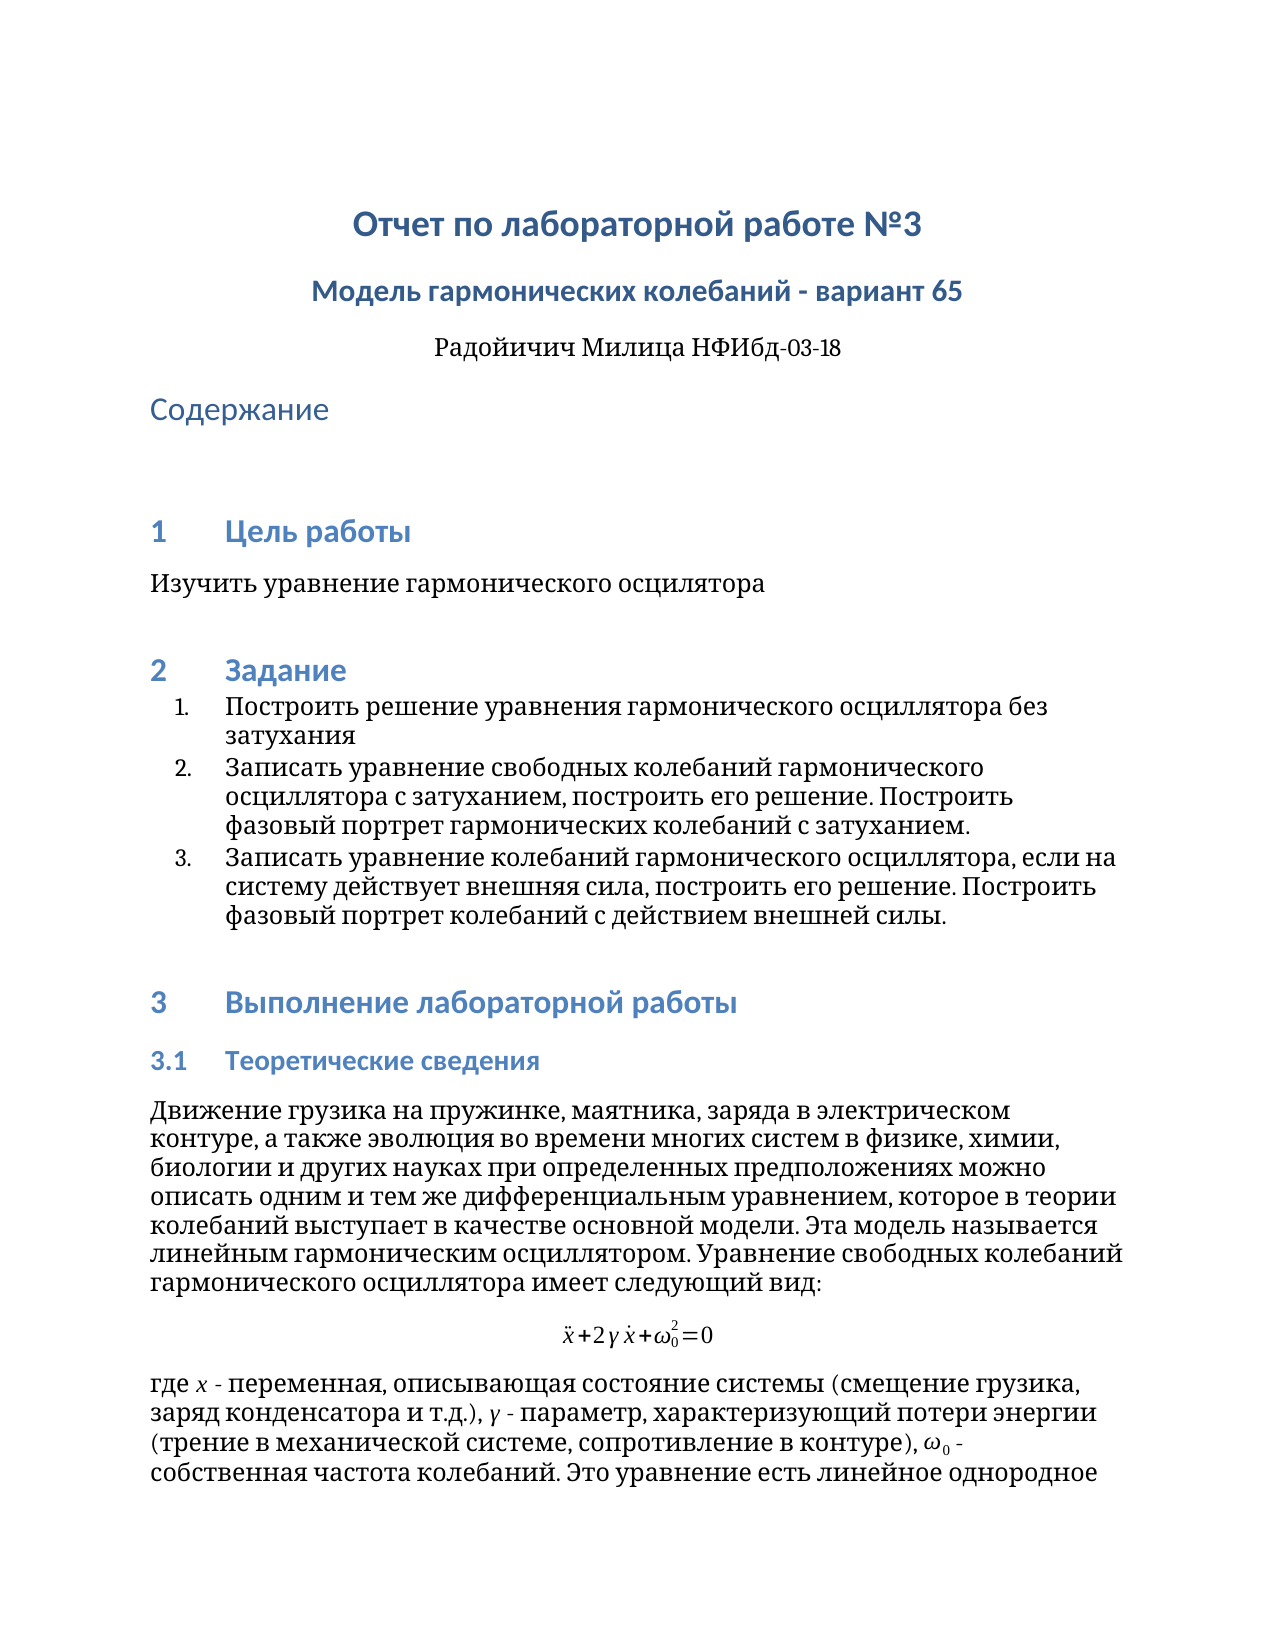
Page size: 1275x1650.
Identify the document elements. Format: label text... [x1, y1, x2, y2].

subtitle 3 Выполнение лабораторной работы [150, 981, 1125, 1021]
list Записать уравнение свободных колебаний гармонического осциллятора с затуханием, построить его решение. Построить фазовый портрет гармонических колебаний с затуханием. [175, 754, 1125, 841]
subtitle 1 Цель работы [150, 510, 1125, 551]
text Движение грузика на пружинке, маятника, заряда в электрическом контуре, а также эволюция во времени многих систем в физике, химии, биологии и других науках при определенных предположениях можно описать одним и тем же дифференциальным уравнением, которое в теории колебаний выступает в качестве основной модели. Эта модель называется линейным гармоническим осциллятором. Уравнение свободных колебаний гармонического осциллятора имеет следующий вид: [150, 1097, 1125, 1298]
subtitle 2 Задание [150, 649, 1125, 689]
subtitle Модель гармонических колебаний - вариант 65 [150, 271, 1125, 309]
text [150, 1370, 1125, 1488]
title Отчет по лабораторной работе №3 [150, 200, 1125, 246]
text Радойичич Милица НФИбд-03-18 [150, 334, 1125, 363]
list Записать уравнение колебаний гармонического осциллятора, если на систему действует внешняя сила, построить его решение. Построить фазовый портрет колебаний с действием внешней силы. [175, 844, 1125, 931]
list Построить решение уравнения гармонического осциллятора без затухания [175, 693, 1125, 751]
subtitle 3.1 Теоретические сведения [150, 1042, 1125, 1078]
text Изучить уравнение гармонического осцилятора [150, 570, 1125, 599]
